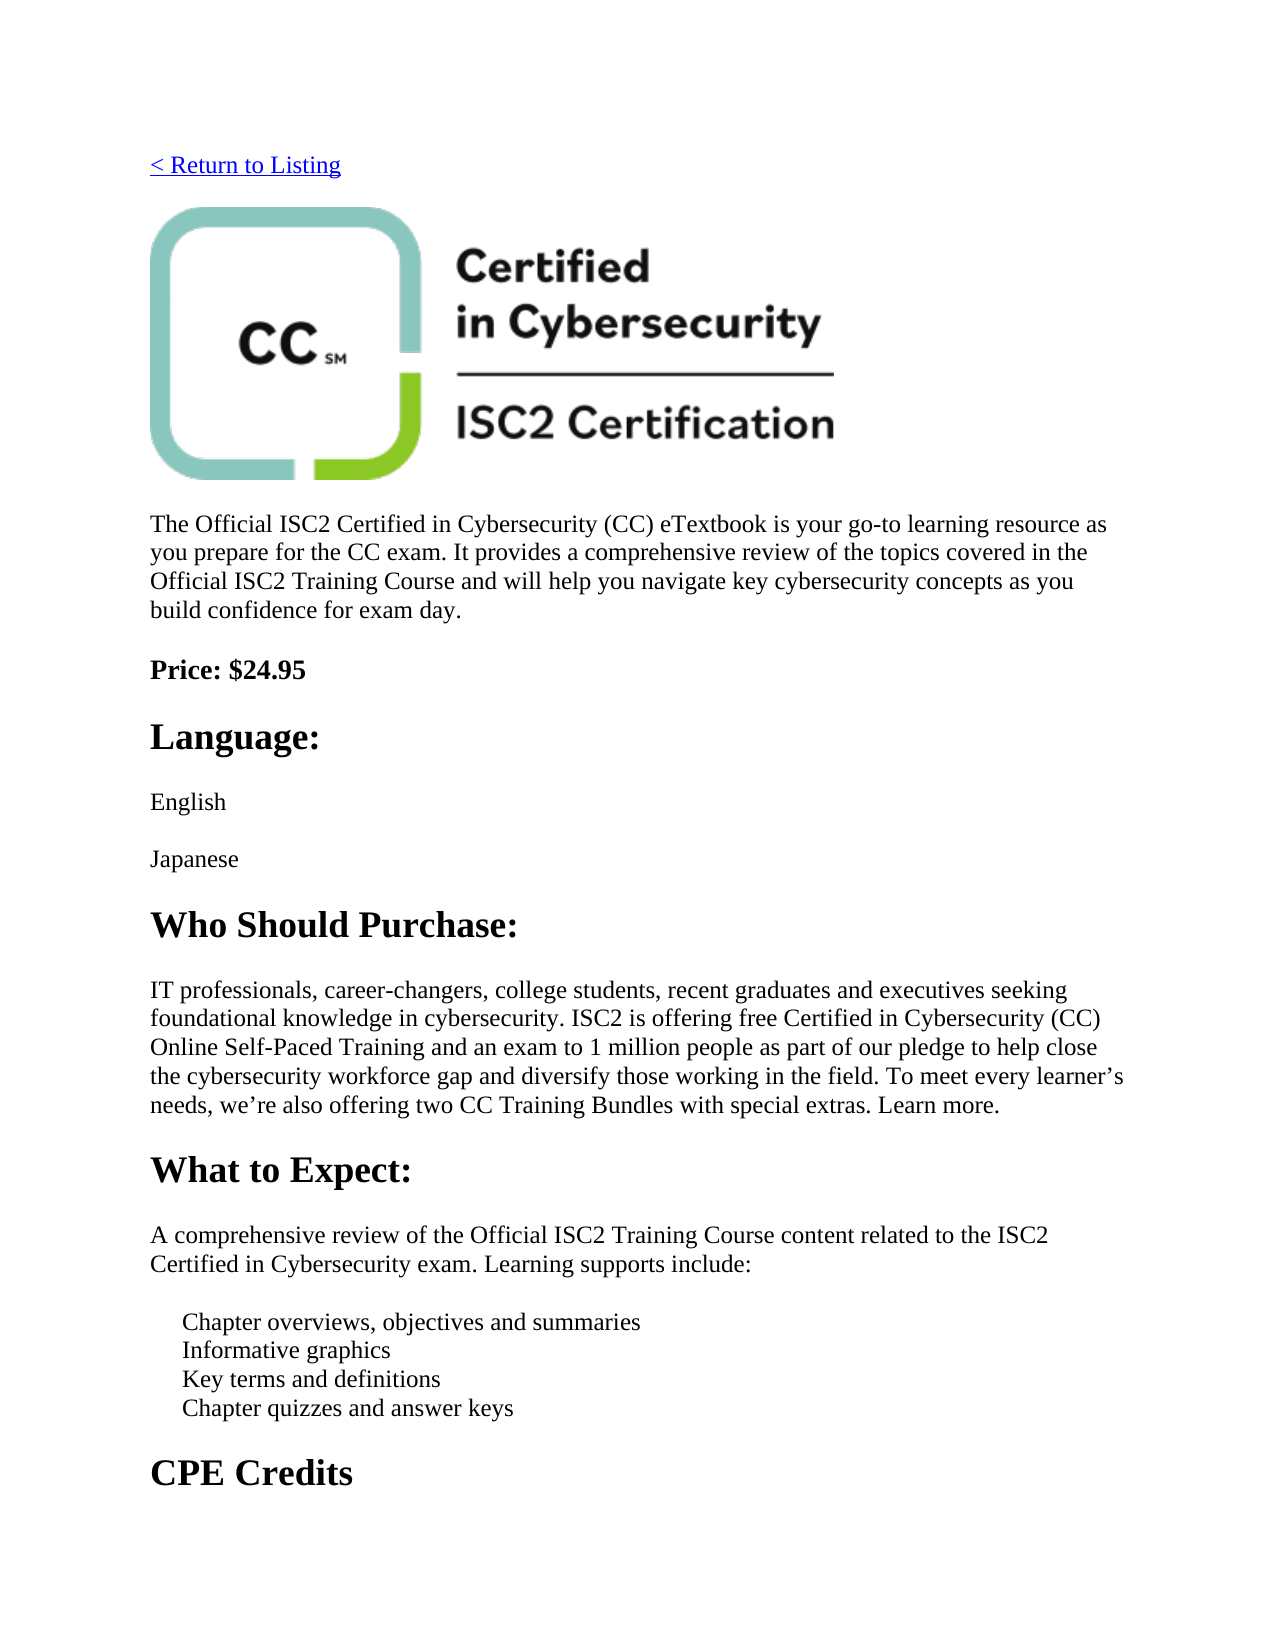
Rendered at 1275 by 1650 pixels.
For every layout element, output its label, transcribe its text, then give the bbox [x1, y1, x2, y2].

text A comprehensive review of the Official ISC2 Training Course content related to the ISC2 Certified in Cybersecurity exam. Learning supports include: [150, 1220, 1125, 1277]
text What to Expect: [150, 1148, 1125, 1191]
text English [150, 787, 1125, 815]
picture [150, 207, 834, 480]
text  Key terms and definitions [150, 1364, 1125, 1393]
text Japanese [150, 844, 1125, 873]
text Who Should Purchase: [150, 902, 1125, 946]
text The Official ISC2 Certified in Cybersecurity (CC) eTextbook is your go-to learning resource as you prepare for the CC exam. It provides a comprehensive review of the topics covered in the Official ISC2 Training Course and will help you navigate key cybersecurity concepts as you build confidence for exam day. [150, 509, 1125, 624]
text IT professionals, career-changers, college students, recent graduates and executives seeking foundational knowledge in cybersecurity. ISC2 is offering free Certified in Cybersecurity (CC) Online Self-Paced Training and an exam to 1 million people as part of our pledge to help close the cybersecurity workforce gap and diversify those working in the field. To meet every learner’s needs, we’re also offering two CC Training Bundles with special extras. Learn more. [150, 975, 1125, 1118]
text  Chapter quizzes and answer keys [150, 1393, 1125, 1422]
text  Chapter overviews, objectives and summaries [150, 1307, 1125, 1335]
text CPE Credits [150, 1451, 1125, 1494]
text  Informative graphics [150, 1335, 1125, 1364]
text < Return to Listing [150, 150, 1125, 179]
text Price: $24.95 [150, 653, 1125, 685]
text Language: [150, 714, 1125, 757]
